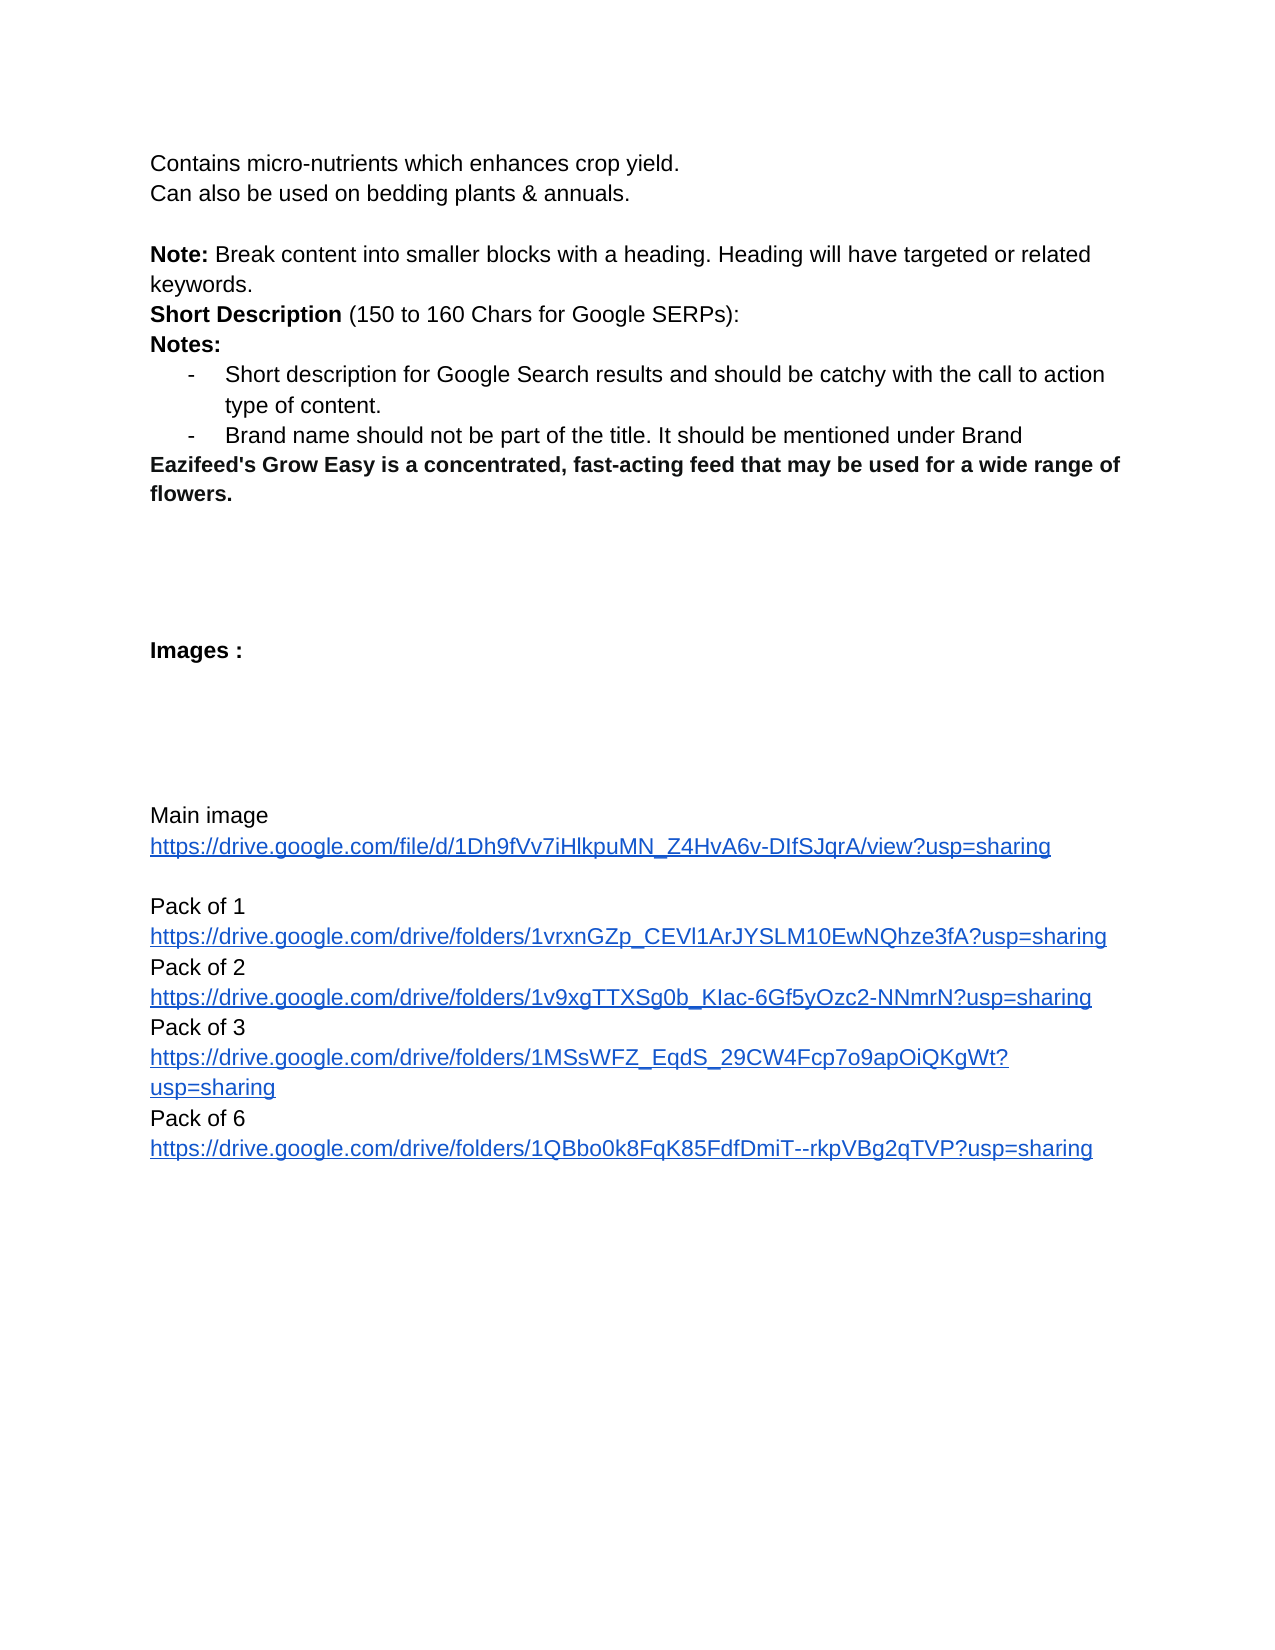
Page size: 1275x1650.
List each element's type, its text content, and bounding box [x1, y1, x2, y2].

text https://drive.google.com/drive/folders/1v9xgTTXSg0b_KIac-6Gf5yOzc2-NNmrN?usp=sharing [150, 984, 1125, 1010]
text Pack of 3 [150, 1014, 1125, 1040]
text Contains micro-nutrients which enhances crop yield. [150, 150, 1125, 176]
text https://drive.google.com/drive/folders/1MSsWFZ_EqdS_29CW4Fcp7o9apOiQKgWt?usp=sharing [150, 1044, 1125, 1101]
text Main image [150, 802, 1125, 829]
text https://drive.google.com/drive/folders/1vrxnGZp_CEVl1ArJYSLM10EwNQhze3fA?usp=sharing [150, 923, 1125, 950]
text Pack of 2 [150, 953, 1125, 980]
list Brand name should not be part of the title. It should be mentioned under Brand [187, 422, 1125, 448]
text Eazifeed's Grow Easy is a concentrated, fast-acting feed that may be used for a wide range of flowers. [150, 452, 1125, 506]
text Pack of 1 [150, 893, 1125, 919]
text Notes: [150, 331, 1125, 358]
text https://drive.google.com/drive/folders/1QBbo0k8FqK85FdfDmiT--rkpVBg2qTVP?usp=sharing [150, 1135, 1125, 1161]
text https://drive.google.com/file/d/1Dh9fVv7iHlkpuMN_Z4HvA6v-DIfSJqrA/view?usp=sharing [150, 833, 1125, 859]
text Short Description (150 to 160 Chars for Google SERPs): [150, 301, 1125, 327]
text Pack of 6 [150, 1104, 1125, 1131]
text Can also be used on bedding plants & annuals. [150, 180, 1125, 207]
list Short description for Google Search results and should be catchy with the call to action type of content. [187, 361, 1125, 418]
text Images : [150, 637, 1125, 663]
text Note: Break content into smaller blocks with a heading. Heading will have targeted or related keywords. [150, 241, 1125, 297]
